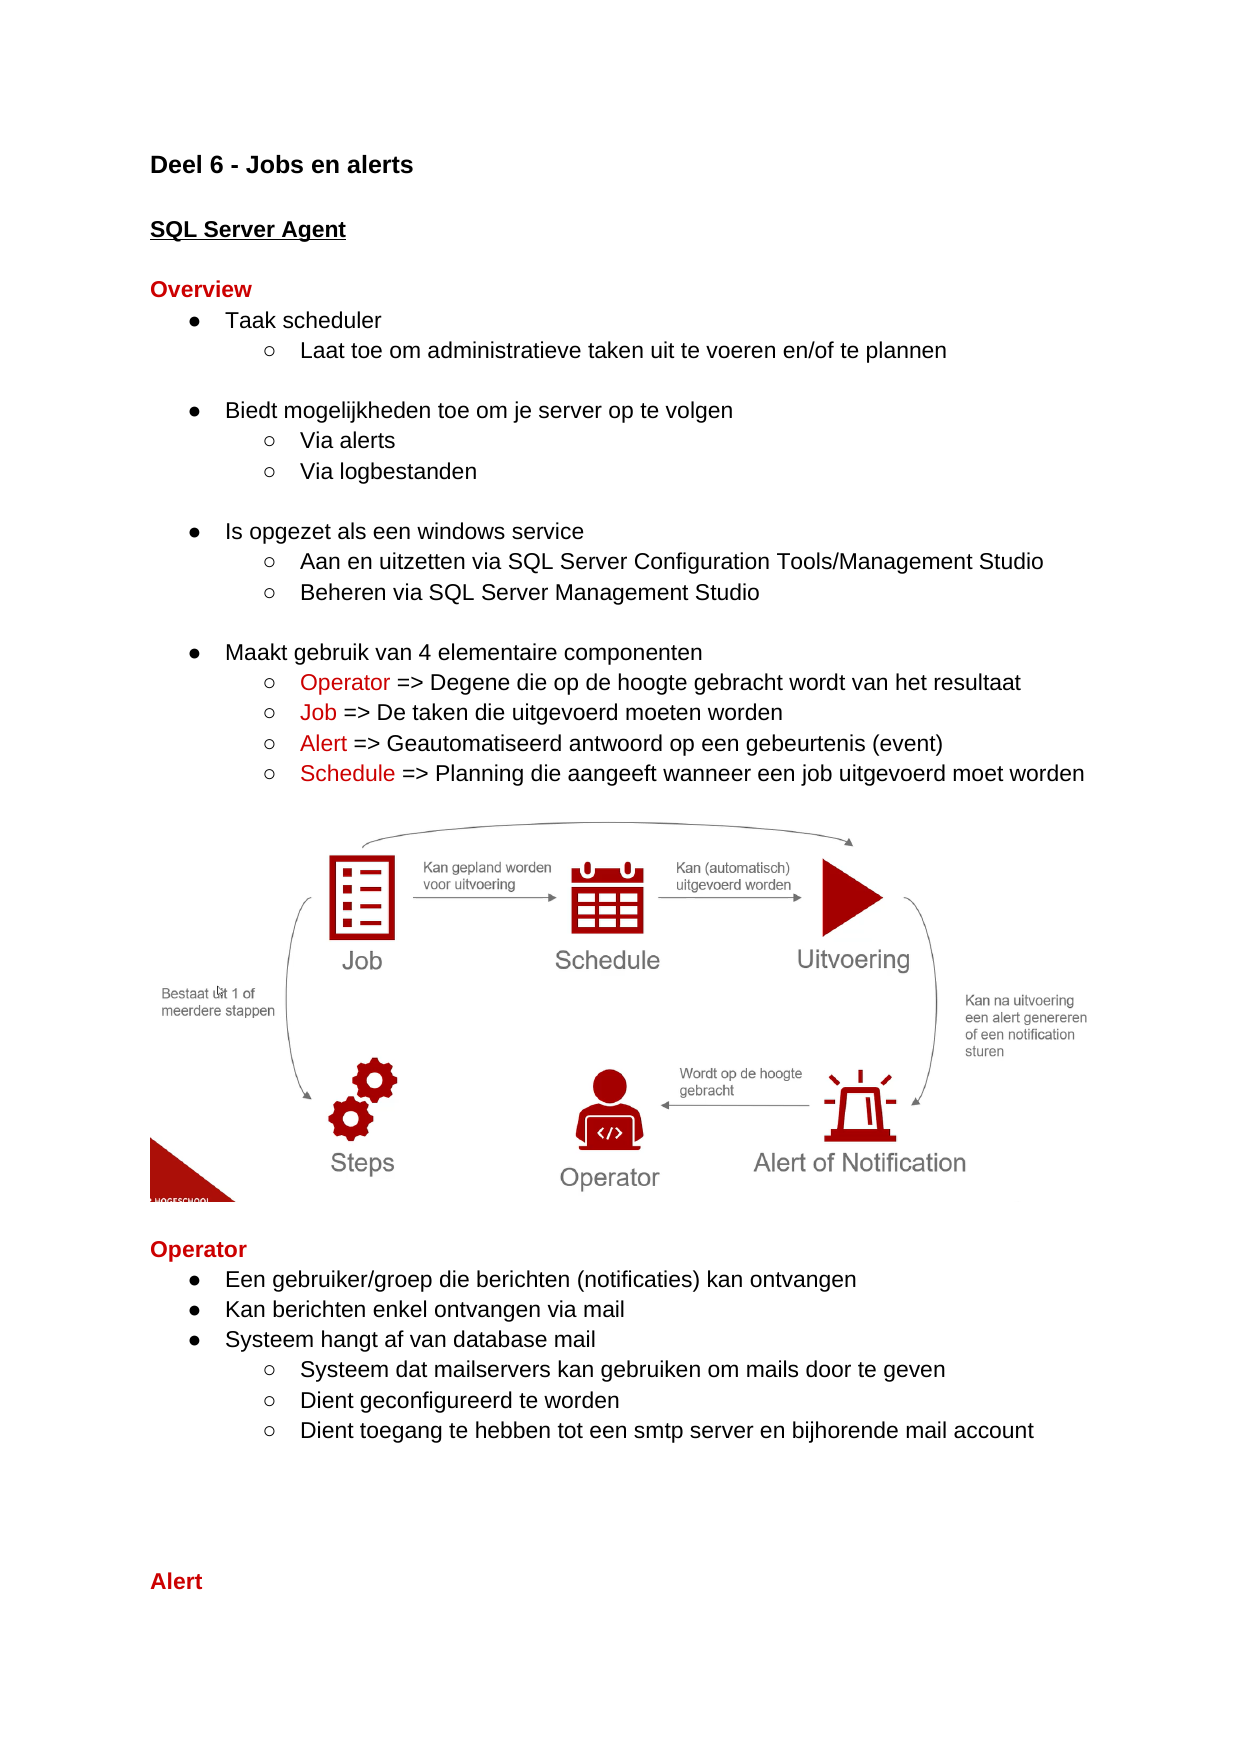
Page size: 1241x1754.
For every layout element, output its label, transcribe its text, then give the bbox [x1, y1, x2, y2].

list Job => De taken die uitgevoerd moeten worden [262, 699, 1090, 726]
list Via logbestanden [262, 458, 1090, 484]
list Taak scheduler [187, 307, 1090, 333]
list Aan en uitzetten via SQL Server Configuration Tools/Management Studio [262, 548, 1090, 575]
text Operator [150, 1236, 1090, 1262]
list Beheren via SQL Server Management Studio [262, 578, 1090, 605]
list Een gebruiker/groep die berichten (notificaties) kan ontvangen [187, 1266, 1090, 1292]
list Systeem hangt af van database mail [187, 1326, 1090, 1352]
text Overview [150, 276, 1090, 303]
list Kan berichten enkel ontvangen via mail [187, 1296, 1090, 1322]
list Is opgezet als een windows service [187, 518, 1090, 544]
text SQL Server Agent [150, 216, 1090, 242]
text Deel 6 - Jobs en alerts [150, 150, 1090, 179]
list Systeem dat mailservers kan gebruiken om mails door te geven [262, 1356, 1090, 1383]
picture [150, 820, 1091, 1202]
list Dient geconfigureerd te worden [262, 1387, 1090, 1413]
list Dient toegang te hebben tot een smtp server en bijhorende mail account [262, 1417, 1090, 1443]
list Maakt gebruik van 4 elementaire componenten [187, 639, 1090, 665]
list Via alerts [262, 427, 1090, 454]
list Biedt mogelijkheden toe om je server op te volgen [187, 397, 1090, 424]
list Operator => Degene die op de hoogte gebracht wordt van het resultaat [262, 669, 1090, 696]
list Alert => Geautomatiseerd antwoord op een gebeurtenis (event) [262, 729, 1090, 756]
text Alert [150, 1568, 1090, 1594]
list Schedule => Planning die aangeeft wanneer een job uitgevoerd moet worden [262, 760, 1090, 786]
list Laat toe om administratieve taken uit te voeren en/of te plannen [262, 337, 1090, 363]
